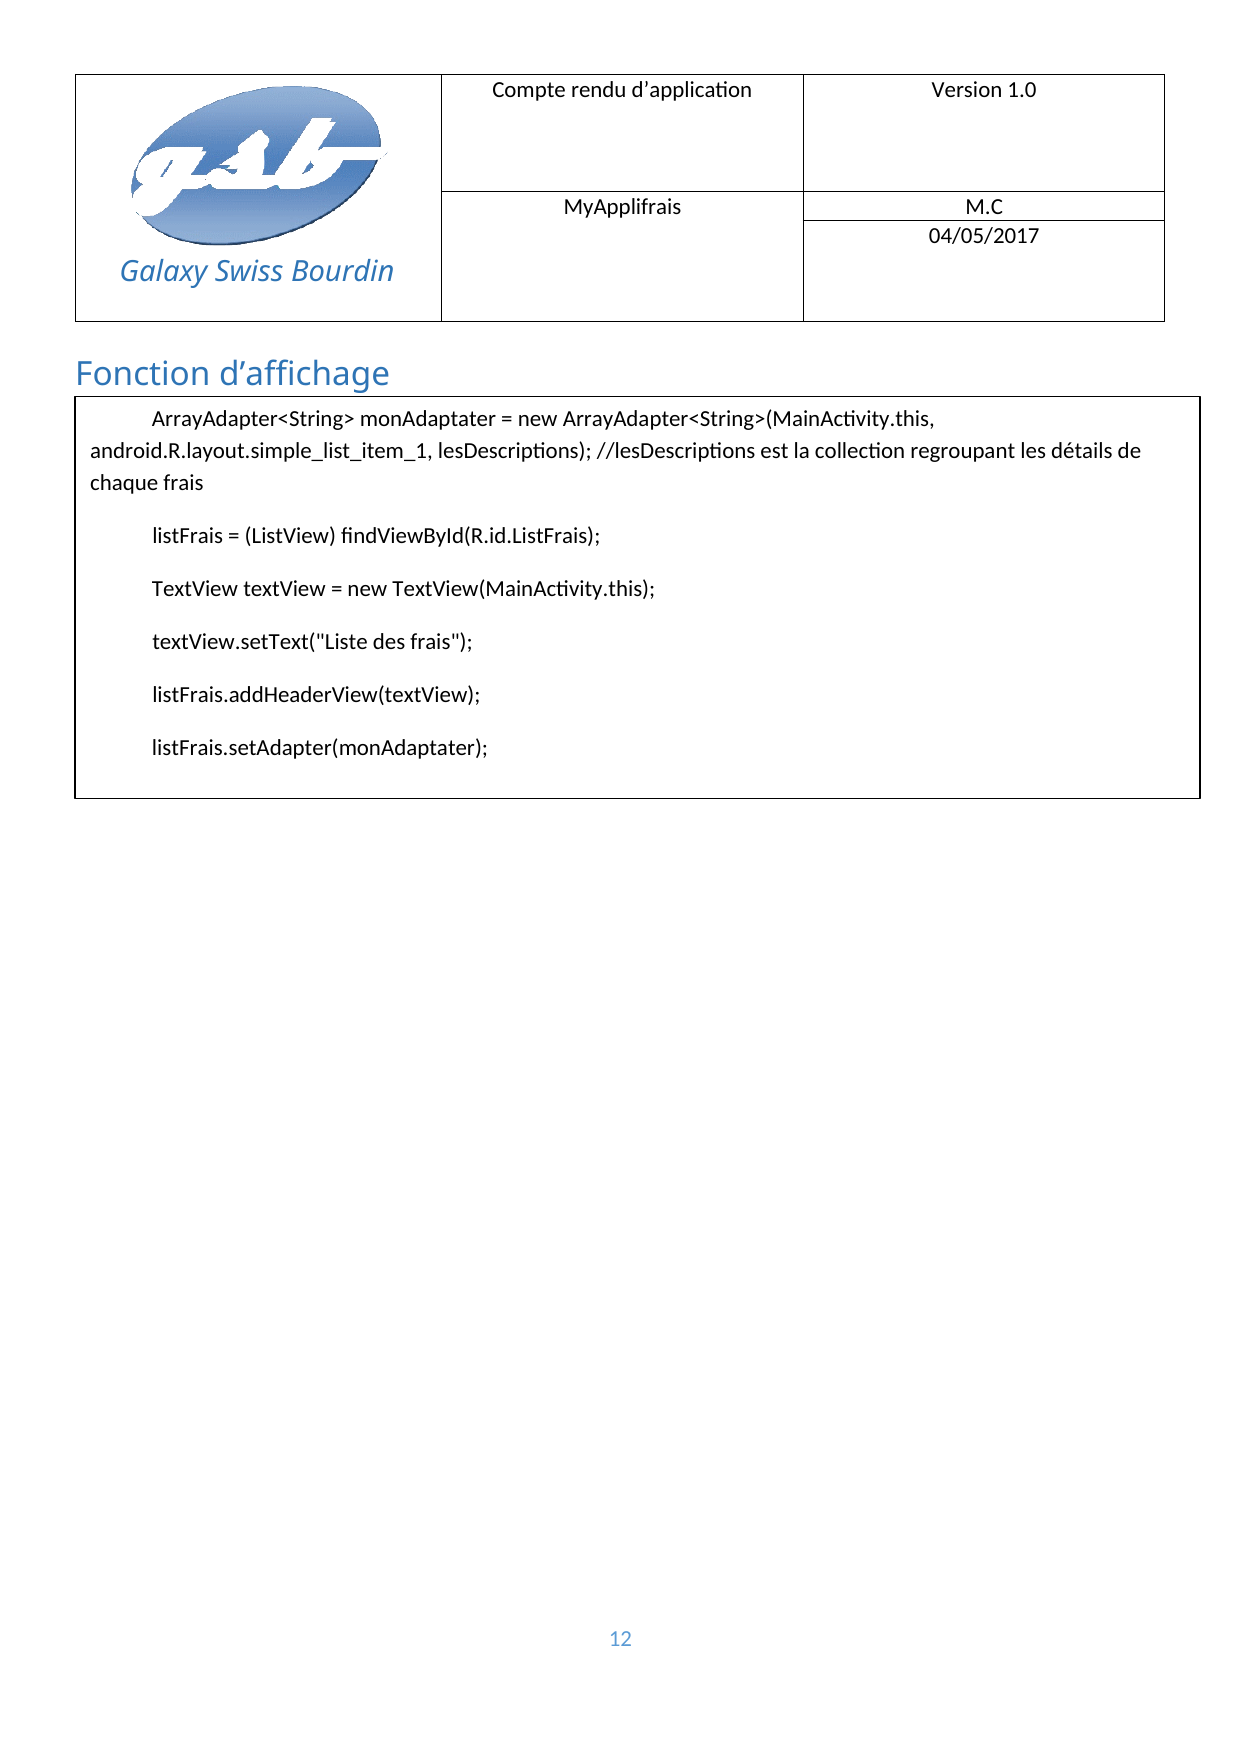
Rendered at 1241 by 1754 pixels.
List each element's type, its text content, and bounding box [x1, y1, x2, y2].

picture [121, 74, 396, 250]
subtitle Fonction d’affichage [75, 350, 1165, 395]
